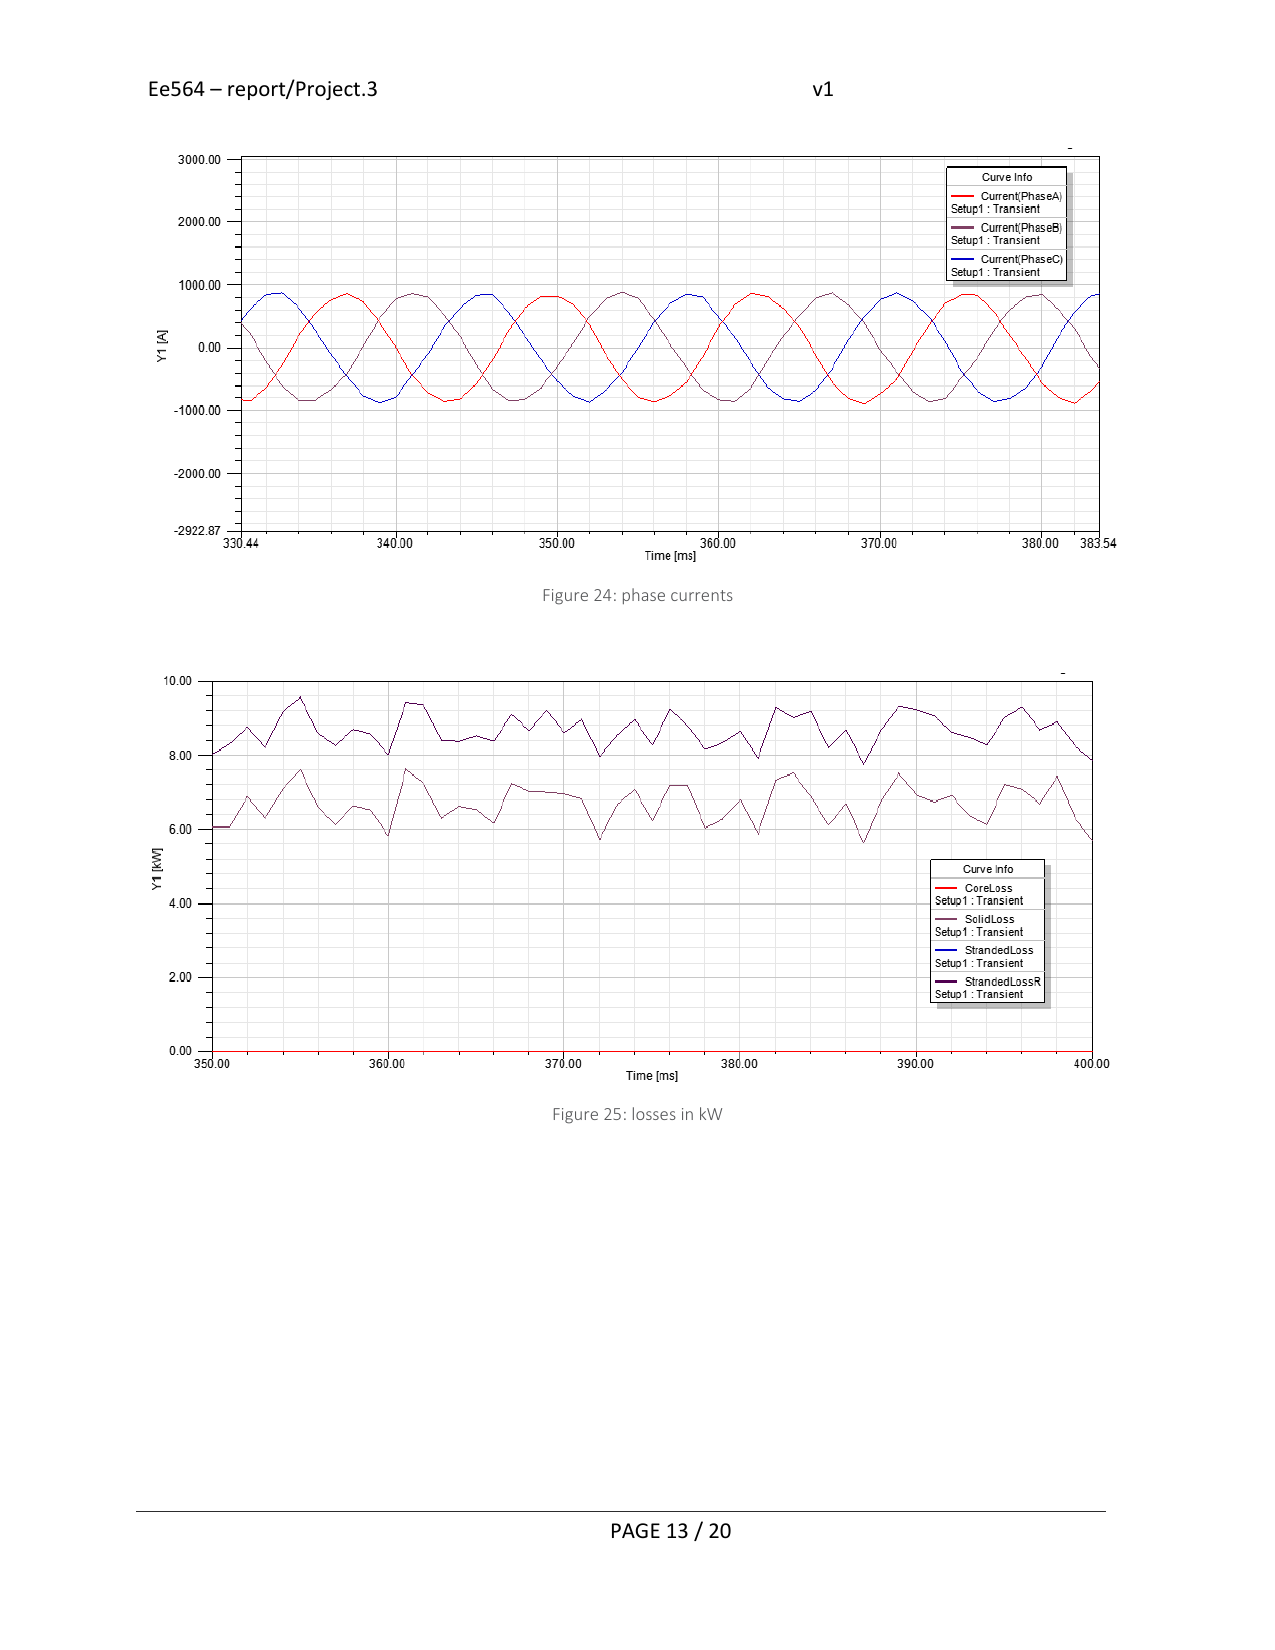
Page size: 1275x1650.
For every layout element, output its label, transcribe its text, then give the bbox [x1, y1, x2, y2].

text Figure 25: losses in kW [148, 1102, 1127, 1125]
picture [153, 148, 1122, 565]
text Figure 24: phase currents [148, 583, 1127, 606]
picture [147, 673, 1115, 1084]
